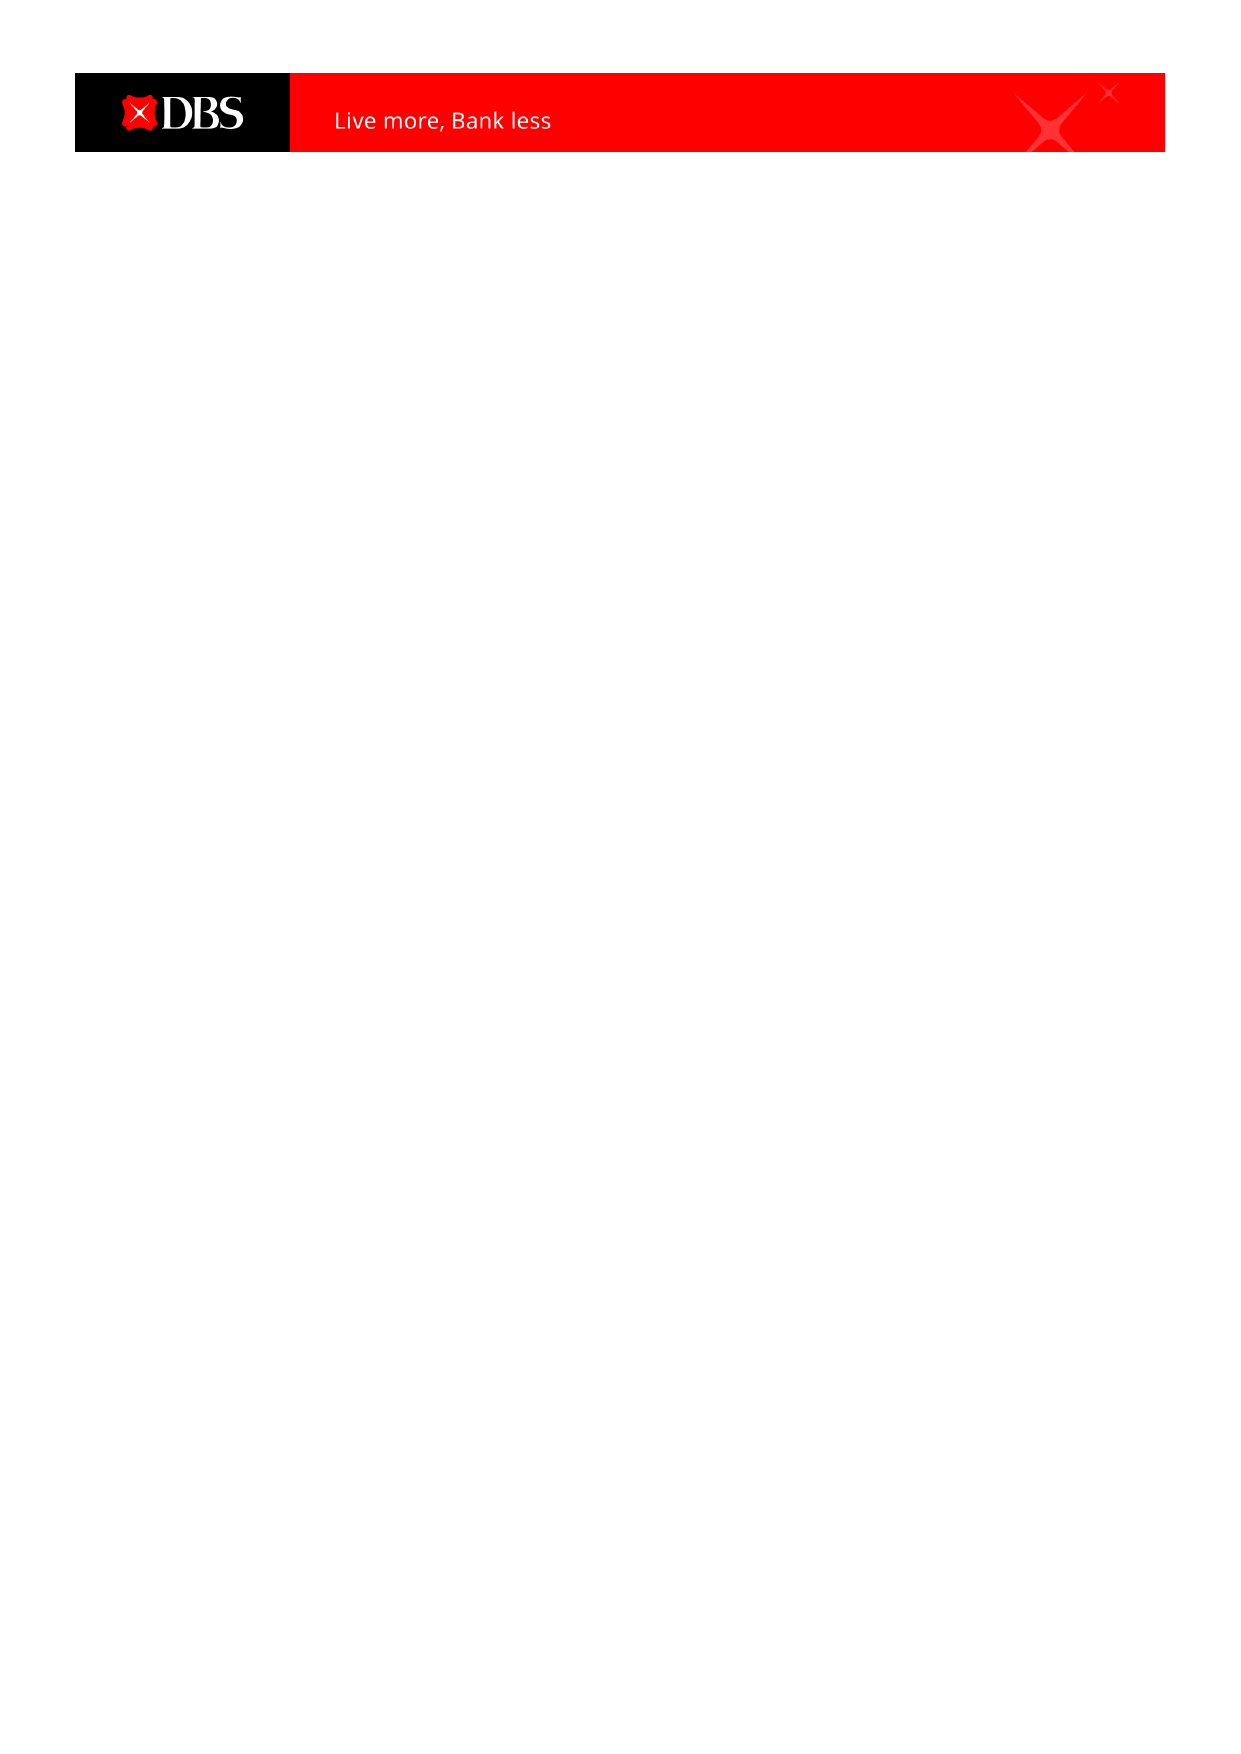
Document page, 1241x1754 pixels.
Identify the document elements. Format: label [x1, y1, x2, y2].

picture [75, 73, 1166, 152]
